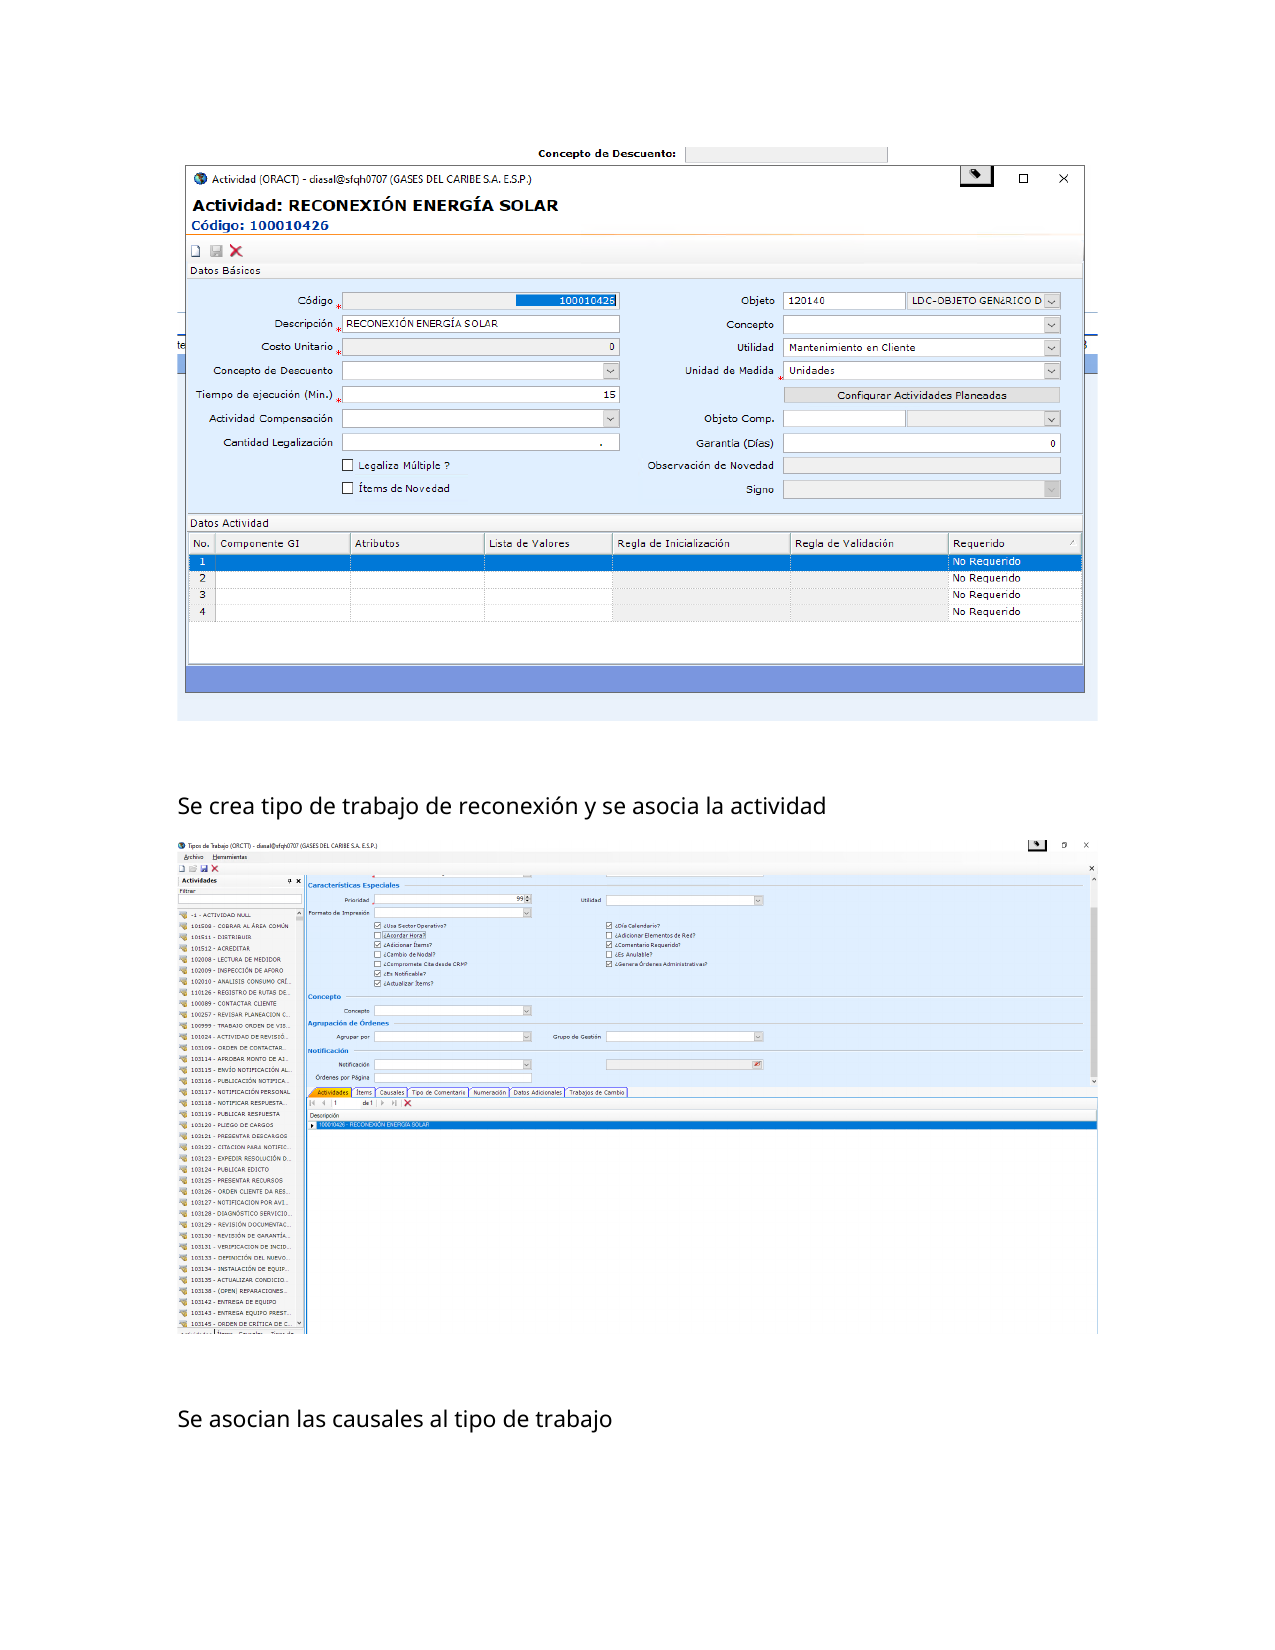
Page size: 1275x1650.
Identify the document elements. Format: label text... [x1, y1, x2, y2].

picture [177, 840, 1098, 1334]
text Se crea tipo de trabajo de reconexión y se asocia la actividad [177, 790, 1098, 821]
text Se asocian las causales al tipo de trabajo [177, 1403, 1098, 1434]
picture [177, 147, 1098, 721]
